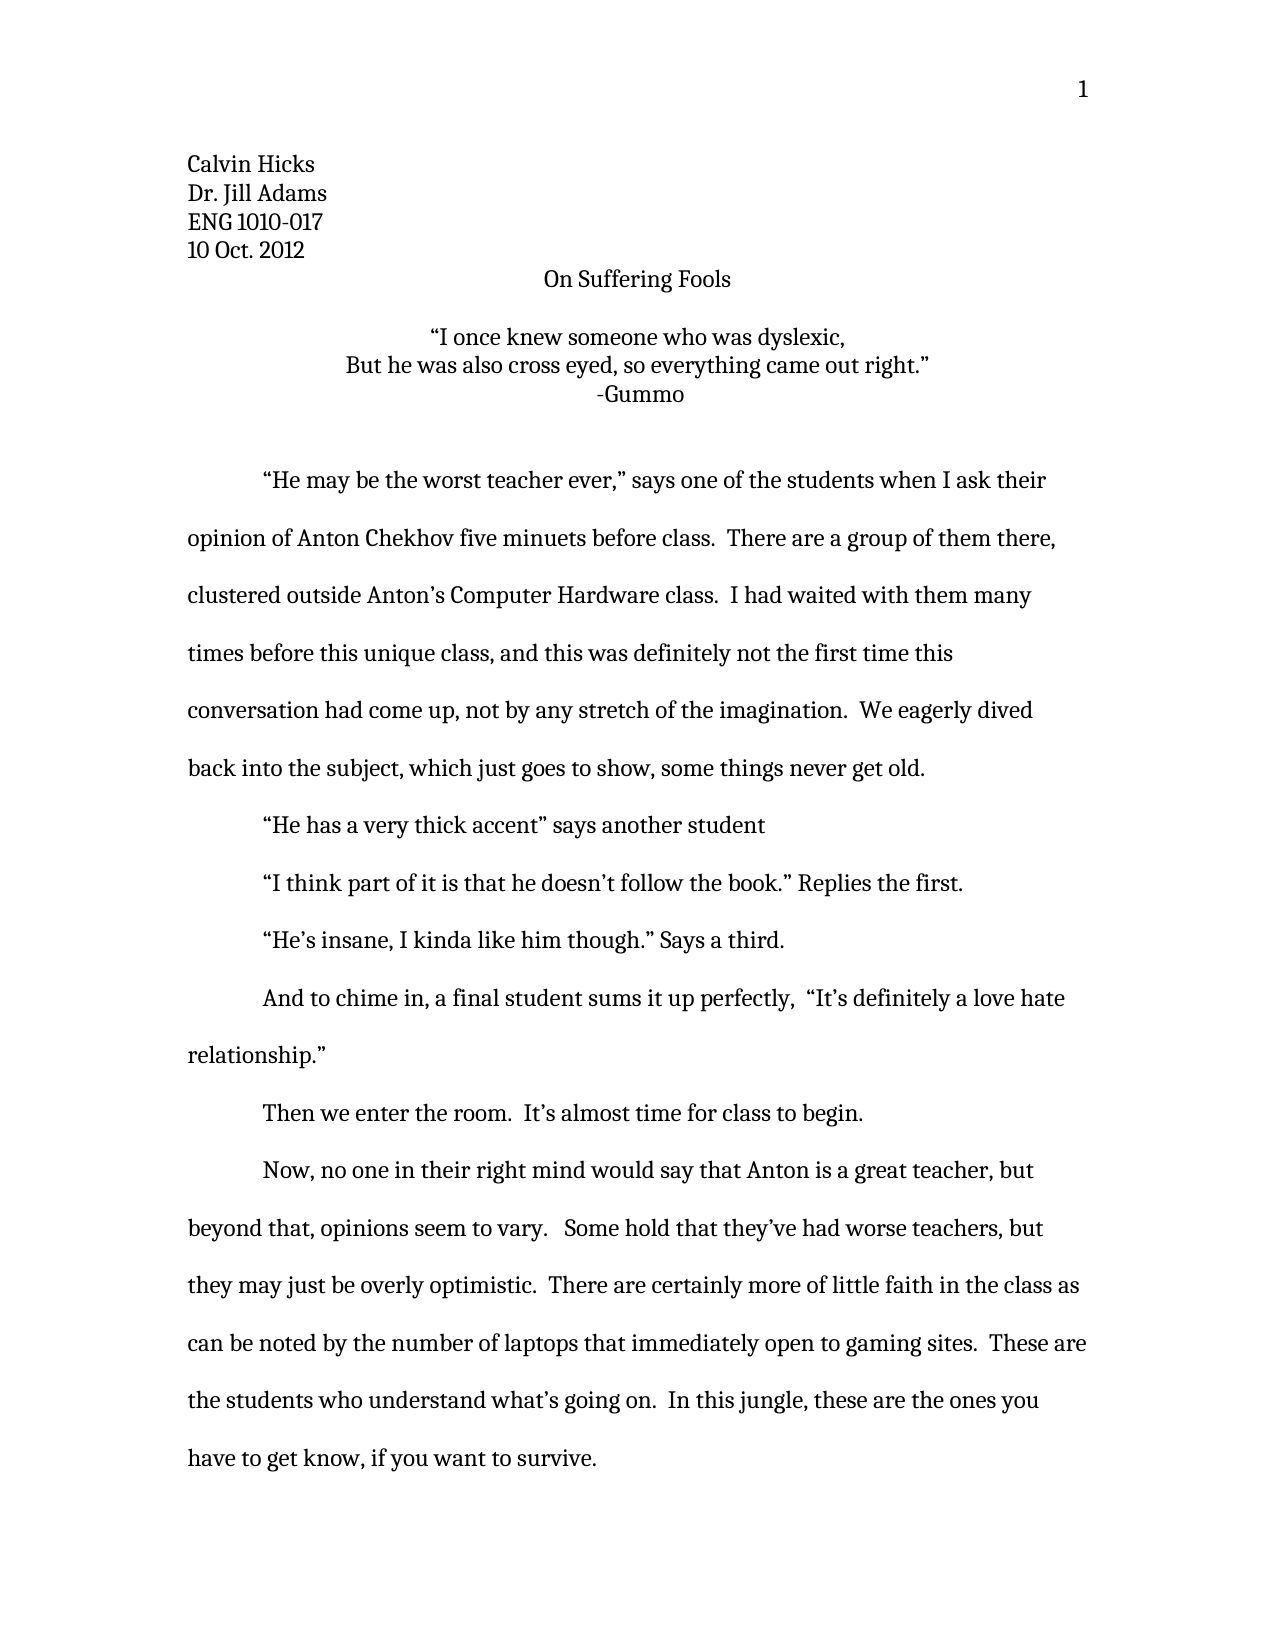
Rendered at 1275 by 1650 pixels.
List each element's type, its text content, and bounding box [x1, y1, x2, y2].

text On Suffering Fools [187, 265, 1087, 294]
text But he was also cross eyed, so everything came out right.” [187, 351, 1087, 380]
text “He’s insane, I kinda like him though.” Says a third. [187, 926, 1087, 955]
text “He has a very thick accent” says another student [187, 811, 1087, 840]
text Then we enter the room. It’s almost time for class to begin. [187, 1099, 1087, 1127]
text -Gummo [187, 380, 1087, 409]
text “He may be the worst teacher ever,” says one of the students when I ask their opinion of Anton Chekhov five minuets before class. There are a group of them there, clustered outside Anton’s Computer Hardware class. I had waited with them many times before this unique class, and this was definitely not the first time this conversation had come up, not by any stretch of the imagination. We eagerly dived back into the subject, which just goes to show, some things never get old. [187, 466, 1087, 782]
text Now, no one in their right mind would say that Anton is a great teacher, but beyond that, opinions seem to vary. Some hold that they’ve had worse teachers, but they may just be overly optimistic. There are certainly more of little faith in the class as can be noted by the number of laptops that immediately open to gaming sites. These are the students who understand what’s going on. In this jungle, these are the ones you have to get know, if you want to survive. [187, 1156, 1087, 1472]
text “I once knew someone who was dyslexic, [187, 322, 1087, 351]
text ENG 1010-017 [187, 207, 1087, 236]
text Calvin Hicks [187, 150, 1087, 179]
text And to chime in, a final student sums it up perfectly, “It’s definitely a love hate relationship.” [187, 984, 1087, 1070]
text Dr. Jill Adams [187, 179, 1087, 207]
text 10 Oct. 2012 [187, 236, 1087, 265]
text “I think part of it is that he doesn’t follow the book.” Replies the first. [187, 869, 1087, 897]
